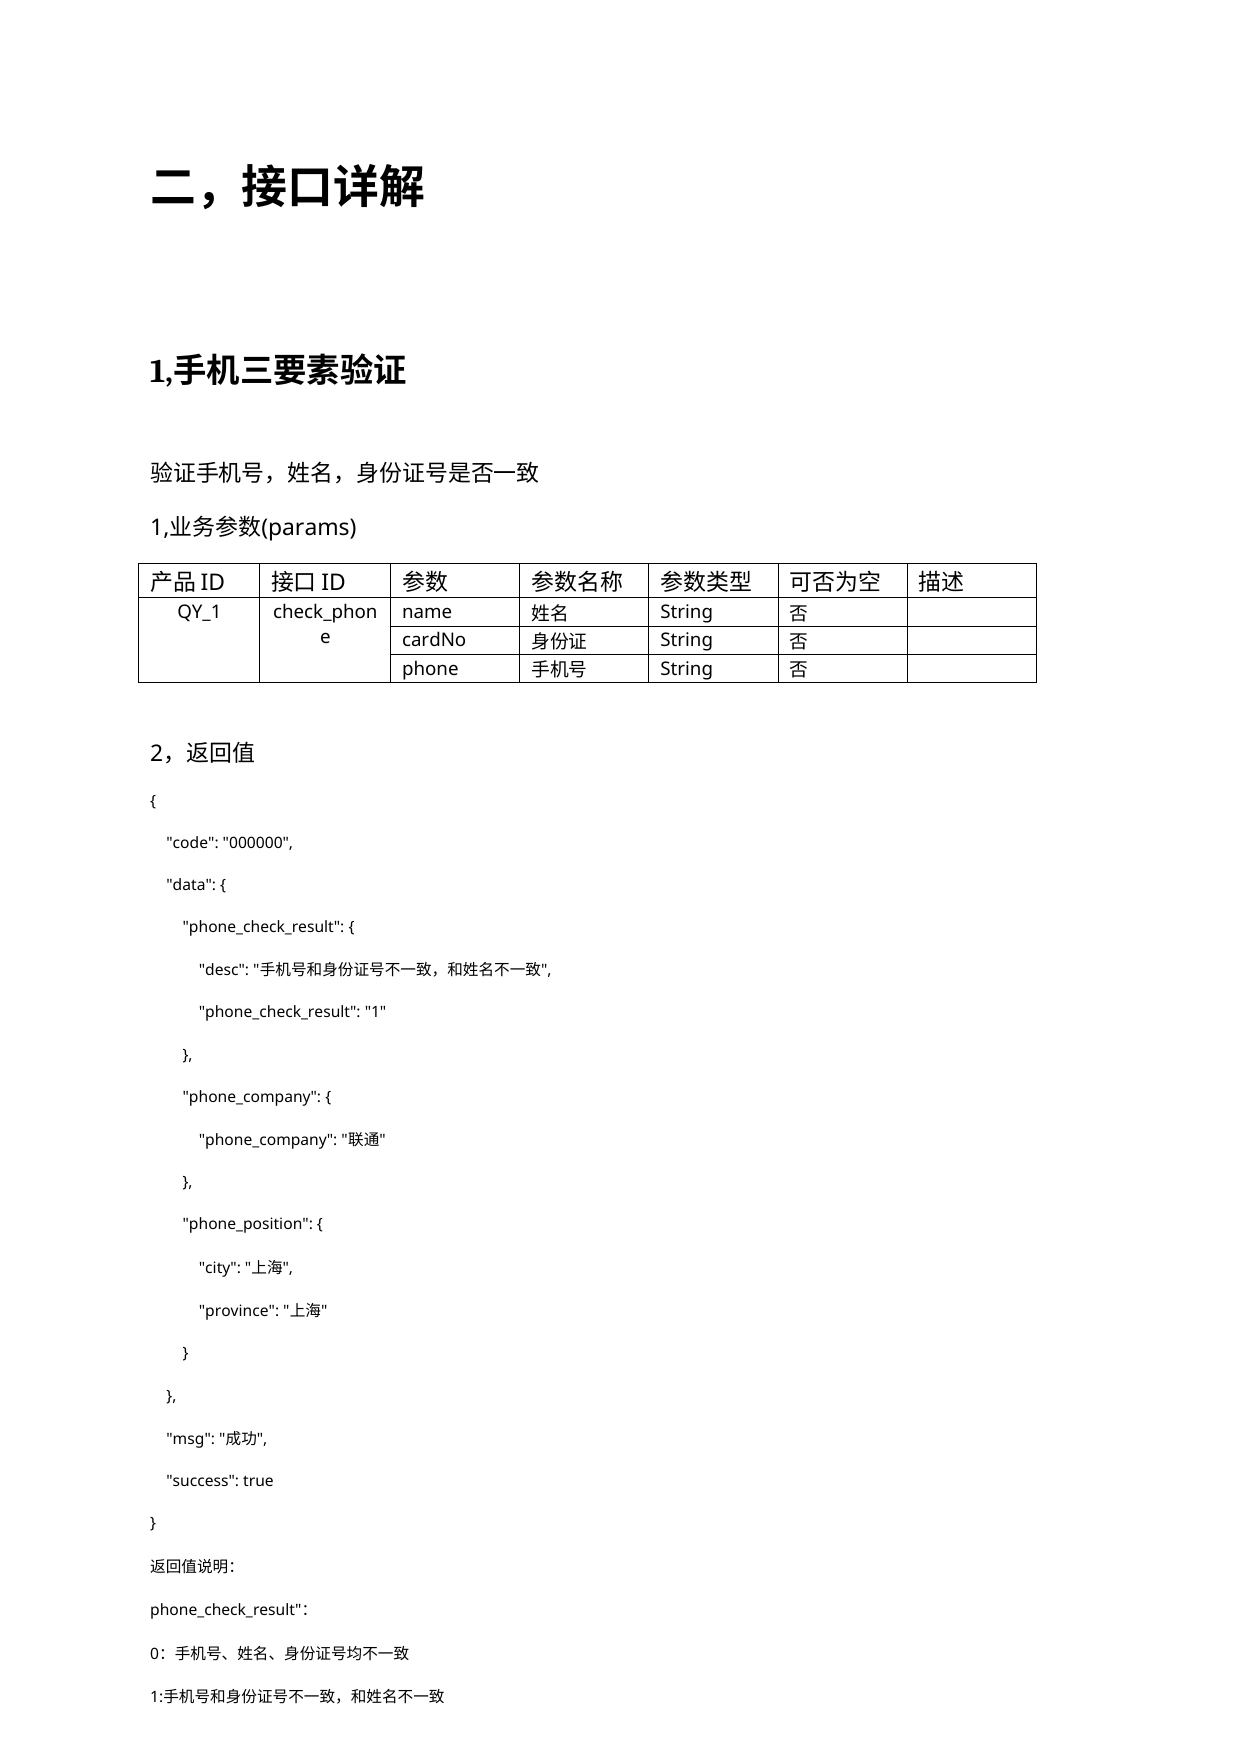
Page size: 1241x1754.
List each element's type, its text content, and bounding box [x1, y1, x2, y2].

table_cell name [391, 598, 519, 626]
text 验证手机号，姓名，身份证号是否一致 [150, 455, 1194, 488]
table_header 参数名称 [520, 564, 648, 597]
table_header 产品ID [139, 564, 259, 597]
text } [150, 1512, 1194, 1533]
table_cell 手机号 [520, 655, 648, 682]
text 0：手机号、姓名、身份证号均不一致 [150, 1641, 1194, 1664]
text "code": "000000", [150, 831, 1194, 853]
text "data": { [150, 873, 1194, 895]
table_cell 姓名 [520, 598, 648, 626]
table_cell 否 [779, 598, 907, 626]
table_cell String [649, 655, 778, 682]
text "province": "上海" [150, 1299, 1194, 1321]
table_header 描述 [908, 564, 1036, 597]
subtitle 1,手机三要素验证 [150, 344, 1194, 392]
text "phone_company": "联通" [150, 1127, 1194, 1150]
text }, [150, 1384, 1194, 1406]
table_header 接口ID [260, 564, 390, 597]
table_cell String [649, 627, 778, 654]
text 1,业务参数(params) [150, 509, 1194, 542]
table_cell [908, 655, 1036, 682]
text "phone_check_result": { [150, 916, 1194, 937]
table_header 参数类型 [649, 564, 778, 597]
text "phone_company": { [150, 1085, 1194, 1107]
table_header 参数 [391, 564, 519, 597]
table_cell 身份证 [520, 627, 648, 654]
text "msg": "成功", [150, 1426, 1194, 1449]
text "phone_position": { [150, 1213, 1194, 1234]
text { [150, 789, 1194, 811]
text } [150, 1342, 1194, 1363]
table_cell phone [391, 655, 519, 682]
table_cell check_phone [260, 598, 390, 682]
table_cell cardNo [391, 627, 519, 654]
text 1:手机号和身份证号不一致，和姓名不一致 [150, 1684, 1194, 1707]
table_cell String [649, 598, 778, 626]
table_cell QY_1 [139, 598, 259, 682]
table_header 可否为空 [779, 564, 907, 597]
table_cell [908, 598, 1036, 626]
text }, [150, 1171, 1194, 1192]
table_cell 否 [779, 627, 907, 654]
text "city": "上海", [150, 1255, 1194, 1278]
text "desc": "手机号和身份证号不一致，和姓名不一致", [150, 958, 1194, 980]
text "success": true [150, 1470, 1194, 1491]
table_cell [908, 627, 1036, 654]
text "phone_check_result": "1" [150, 1001, 1194, 1022]
text }, [150, 1043, 1194, 1064]
table_cell 否 [779, 655, 907, 682]
text phone_check_result"： [150, 1597, 1194, 1620]
text 2，返回值 [150, 735, 1194, 768]
text 返回值说明： [150, 1554, 1194, 1577]
subtitle 二，接口详解 [150, 150, 1194, 216]
